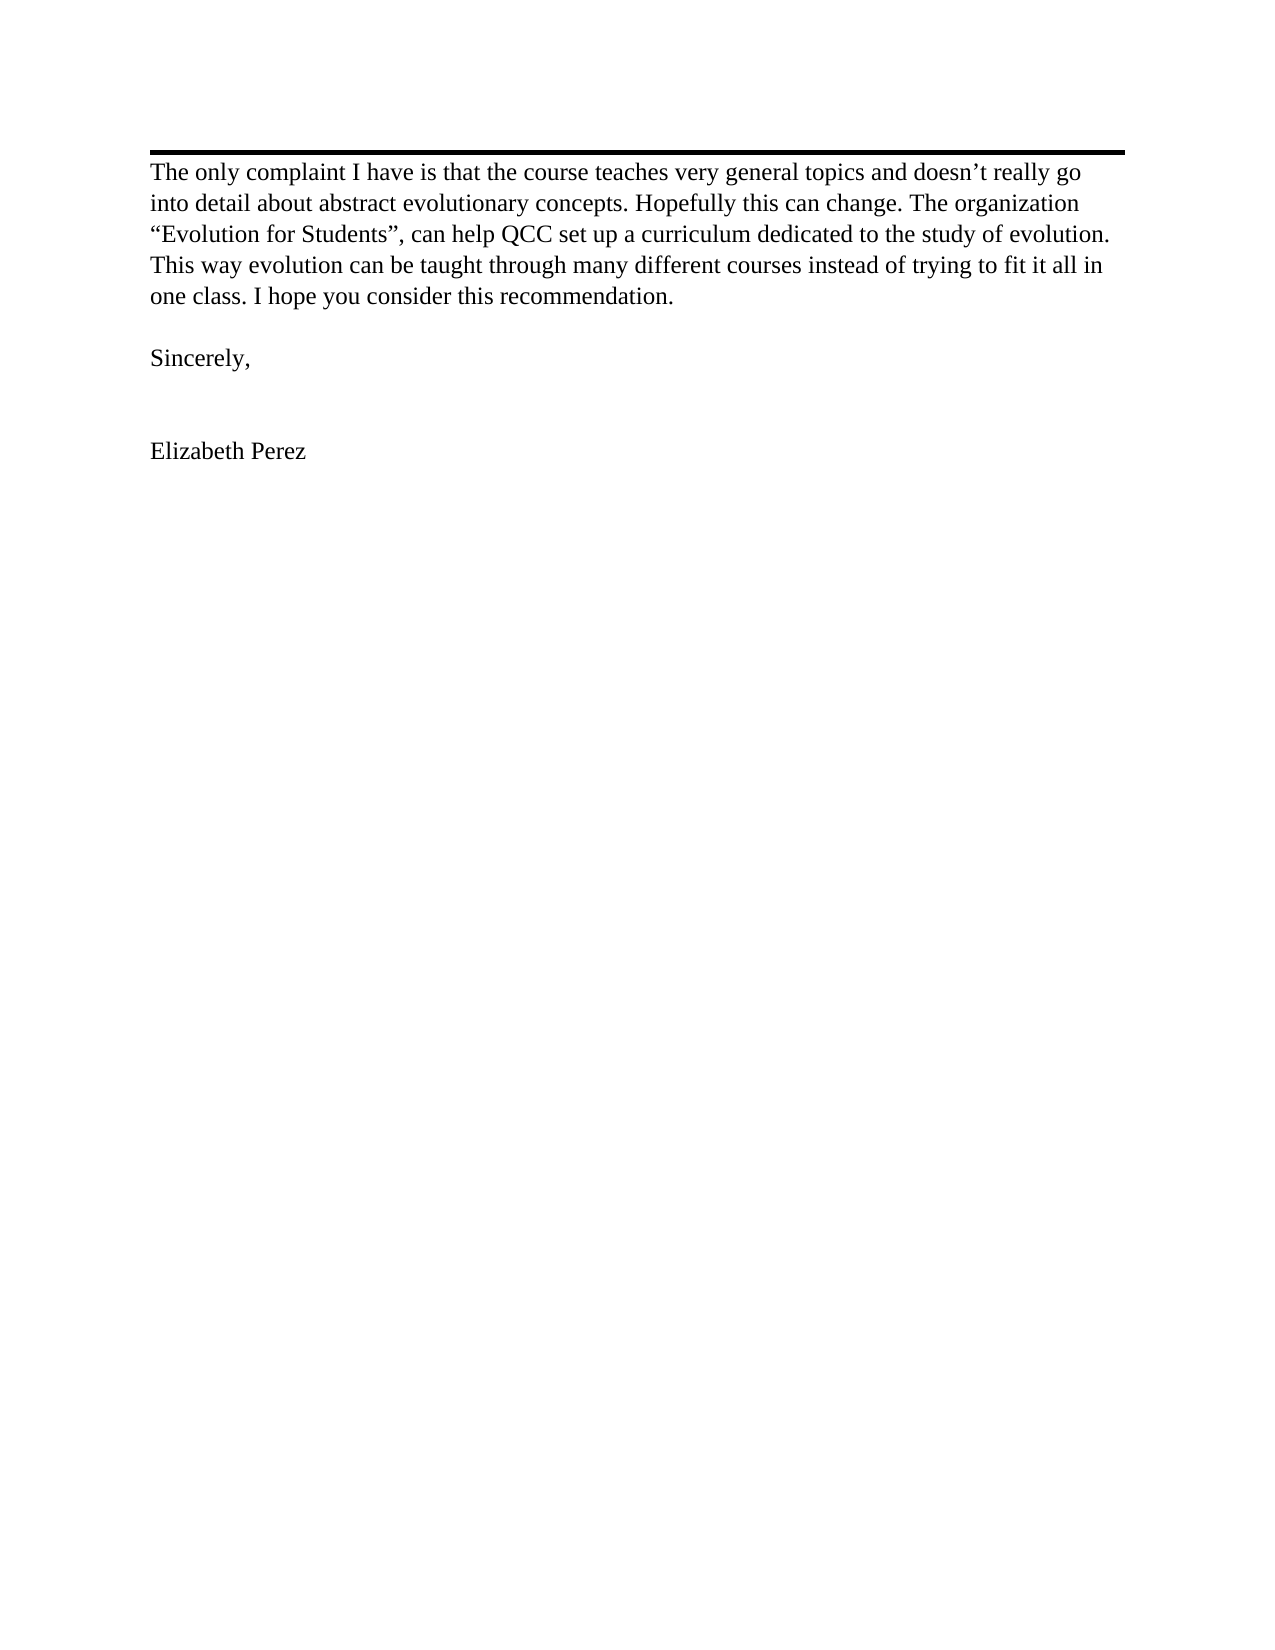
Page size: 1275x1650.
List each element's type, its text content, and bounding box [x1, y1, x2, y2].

text The only complaint I have is that the course teaches very general topics and doesn’t really go into detail about abstract evolutionary concepts. Hopefully this can change. The organization “Evolution for Students”, can help QCC set up a curriculum dedicated to the study of evolution. This way evolution can be taught through many different courses instead of trying to fit it all in one class. I hope you consider this recommendation. [150, 155, 1125, 310]
text Sincerely, [150, 336, 1125, 372]
text Elizabeth Perez [150, 429, 1125, 465]
